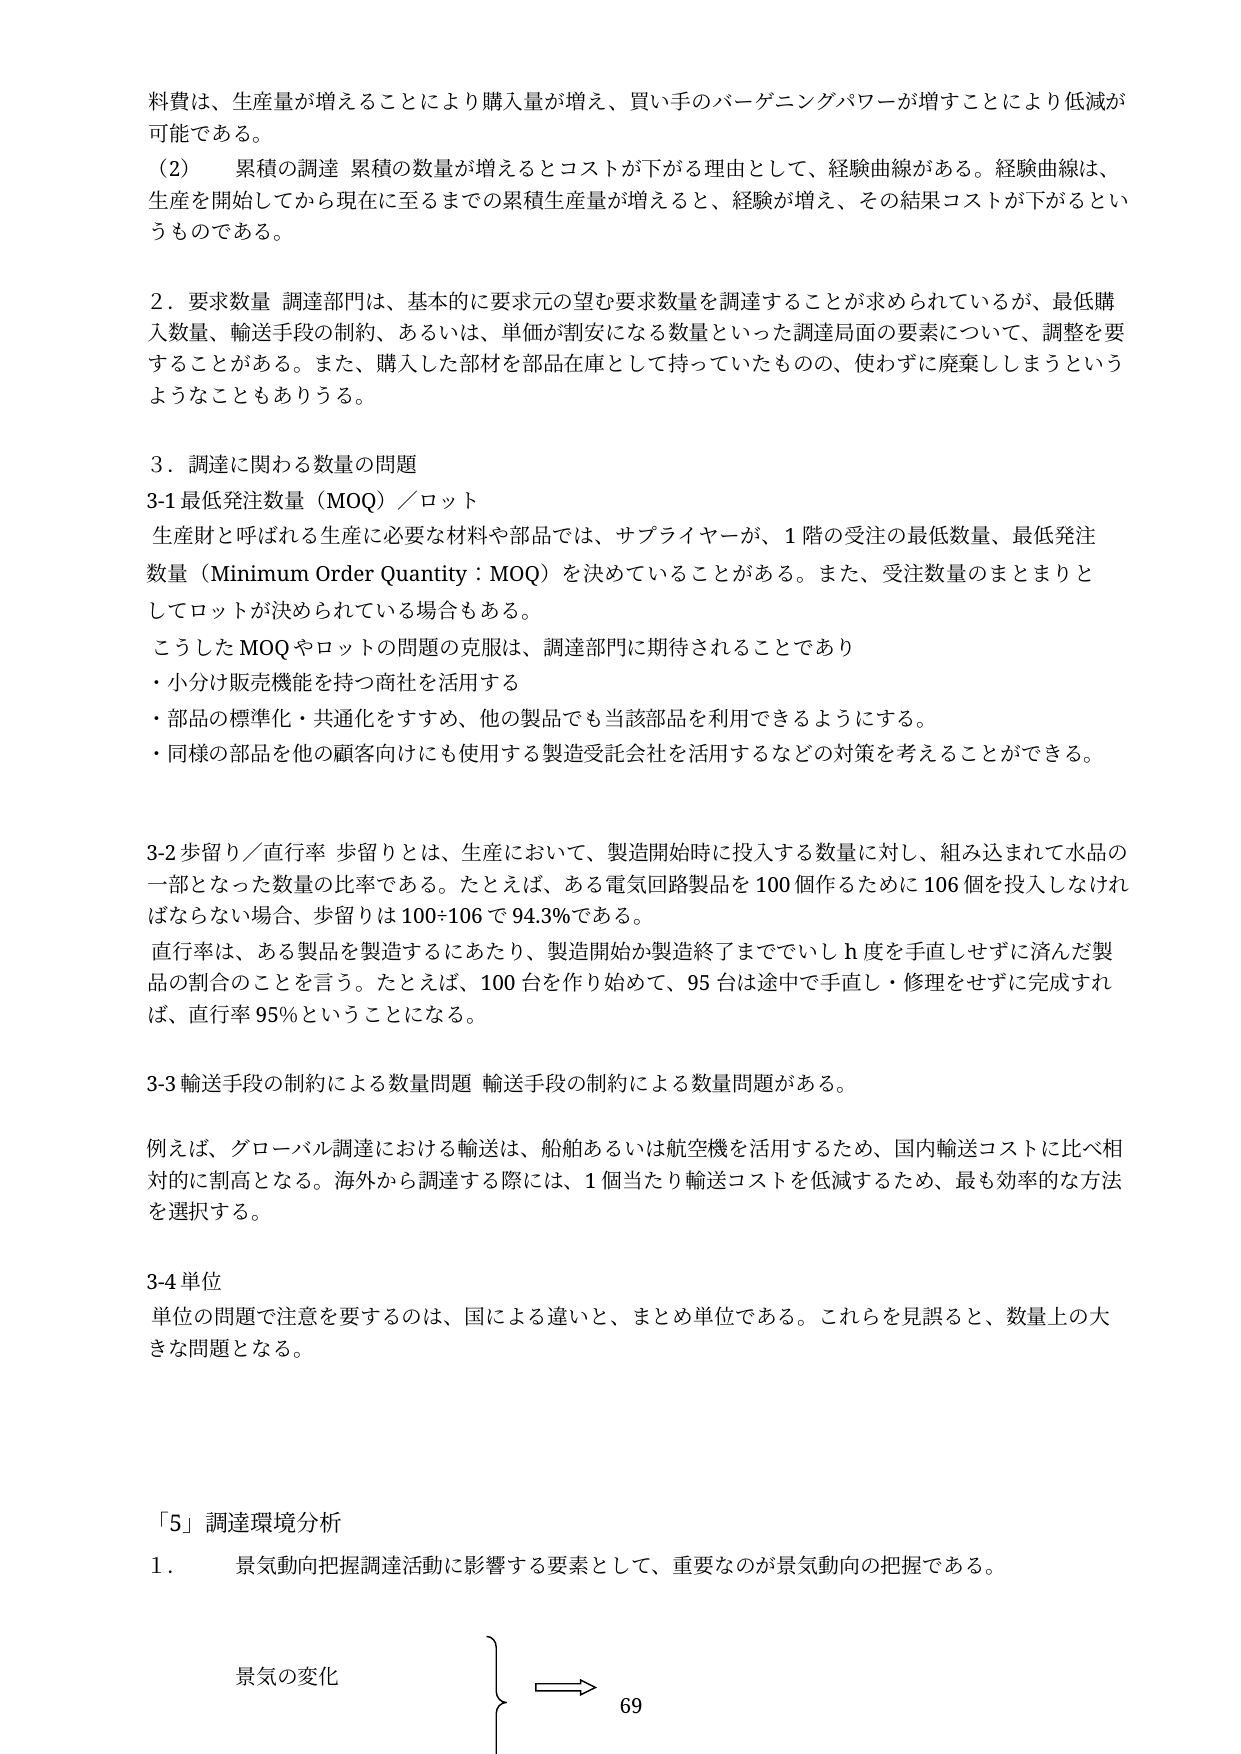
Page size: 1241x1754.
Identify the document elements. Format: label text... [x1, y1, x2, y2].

text 3-2歩留り／直行率 歩留りとは、生産において、製造開始時に投入する数量に対し、組み込まれて水品の一部となった数量の比率である。たとえば、ある電気回路製品を100個作るために106個を投入しなければならない場合、歩留りは100÷106で94.3%である。 [146, 836, 1130, 930]
text ・部品の標準化・共通化をすすめ、他の製品でも当該部品を利用できるようにする。 [146, 702, 1130, 732]
subtitle 「5」調達環境分析 [146, 1504, 1130, 1538]
text ３．調達に関わる数量の問題 [146, 449, 1130, 479]
text 景気の変化 [497, 1661, 1130, 1690]
text 3-4単位 [146, 1265, 1130, 1295]
text こうしたMOQやロットの問題の克服は、調達部門に期待されることであり [146, 631, 1130, 661]
text ・小分け販売機能を持つ商社を活用する [146, 667, 1130, 697]
text 景気の変化 [235, 1661, 495, 1690]
text １． 景気動向把握調達活動に影響する要素として、重要なのが景気動向の把握である。 [146, 1549, 1003, 1617]
text ２．要求数量 調達部門は、基本的に要求元の望む要求数量を調達することが求められているが、最低購入数量、輸送手段の制約、あるいは、単価が割安になる数量といった調達局面の要素について、調整を要することがある。また、購入した部材を部品在庫として持っていたものの、使わずに廃棄ししまうというようなこともありうる。 [146, 285, 1130, 409]
text 単位の問題で注意を要するのは、国による違いと、まとめ単位である。これらを見誤ると、数量上の大きな問題となる。 [146, 1301, 1130, 1362]
text 3-1最低発注数量（MOQ）／ロット [146, 484, 1130, 514]
text 3-3輸送手段の制約による数量問題 輸送手段の制約による数量問題がある。 [146, 1068, 847, 1127]
text 例えば、グローバル調達における輸送は、船舶あるいは航空機を活用するため、国内輸送コストに比べ相対的に割高となる。海外から調達する際には、1 個当たり輸送コストを低減するため、最も効率的な方法を選択する。 [146, 1133, 1130, 1226]
list 累積の調達 累積の数量が増えるとコストが下がる理由として、経験曲線がある。経験曲線は、生産を開始してから現在に至るまでの累積生産量が増えると、経験が増え、その結果コストが下がるというものである。 [148, 152, 1130, 245]
text ・同様の部品を他の顧客向けにも使用する製造受託会社を活用するなどの対策を考えることができる。 [146, 738, 1103, 797]
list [148, 86, 1130, 147]
text 生産財と呼ばれる生産に必要な材料や部品では、サプライヤーが、1 階の受注の最低数量、最低発注数量（Minimum Order Quantity：MOQ）を決めていることがある。また、受注数量のまとまりとしてロットが決められている場合もある。 [146, 520, 1097, 624]
text 直行率は、ある製品を製造するにあたり、製造開始か製造終了まででいし h 度を手直しせずに済んだ製品の割合のことを言う。たとえば、100 台を作り始めて、95 台は途中で手直し・修理をせずに完成すれば、直行率95％ということになる。 [146, 935, 1130, 1028]
